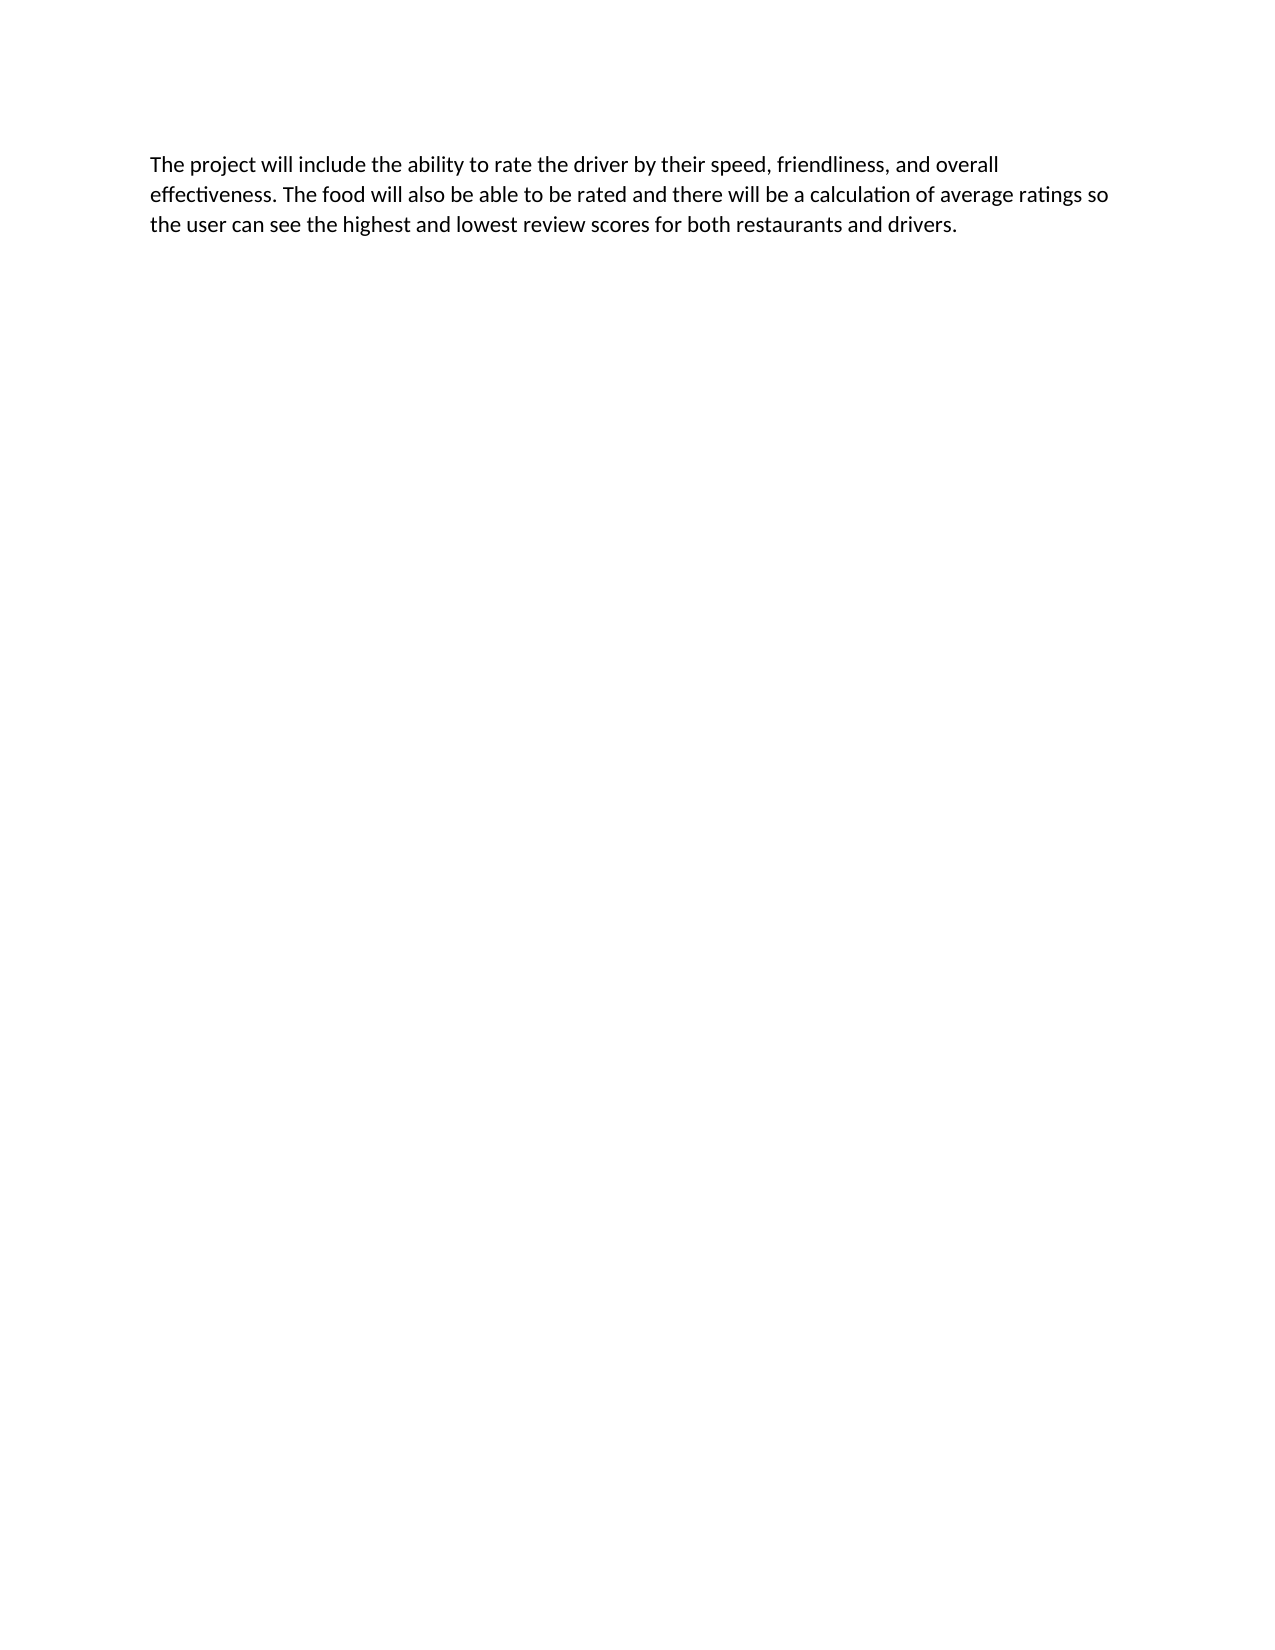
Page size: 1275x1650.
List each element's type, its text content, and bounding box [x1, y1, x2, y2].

text The project will include the ability to rate the driver by their speed, friendliness, and overall effectiveness. The food will also be able to be rated and there will be a calculation of average ratings so the user can see the highest and lowest review scores for both restaurants and drivers. [150, 150, 1125, 238]
